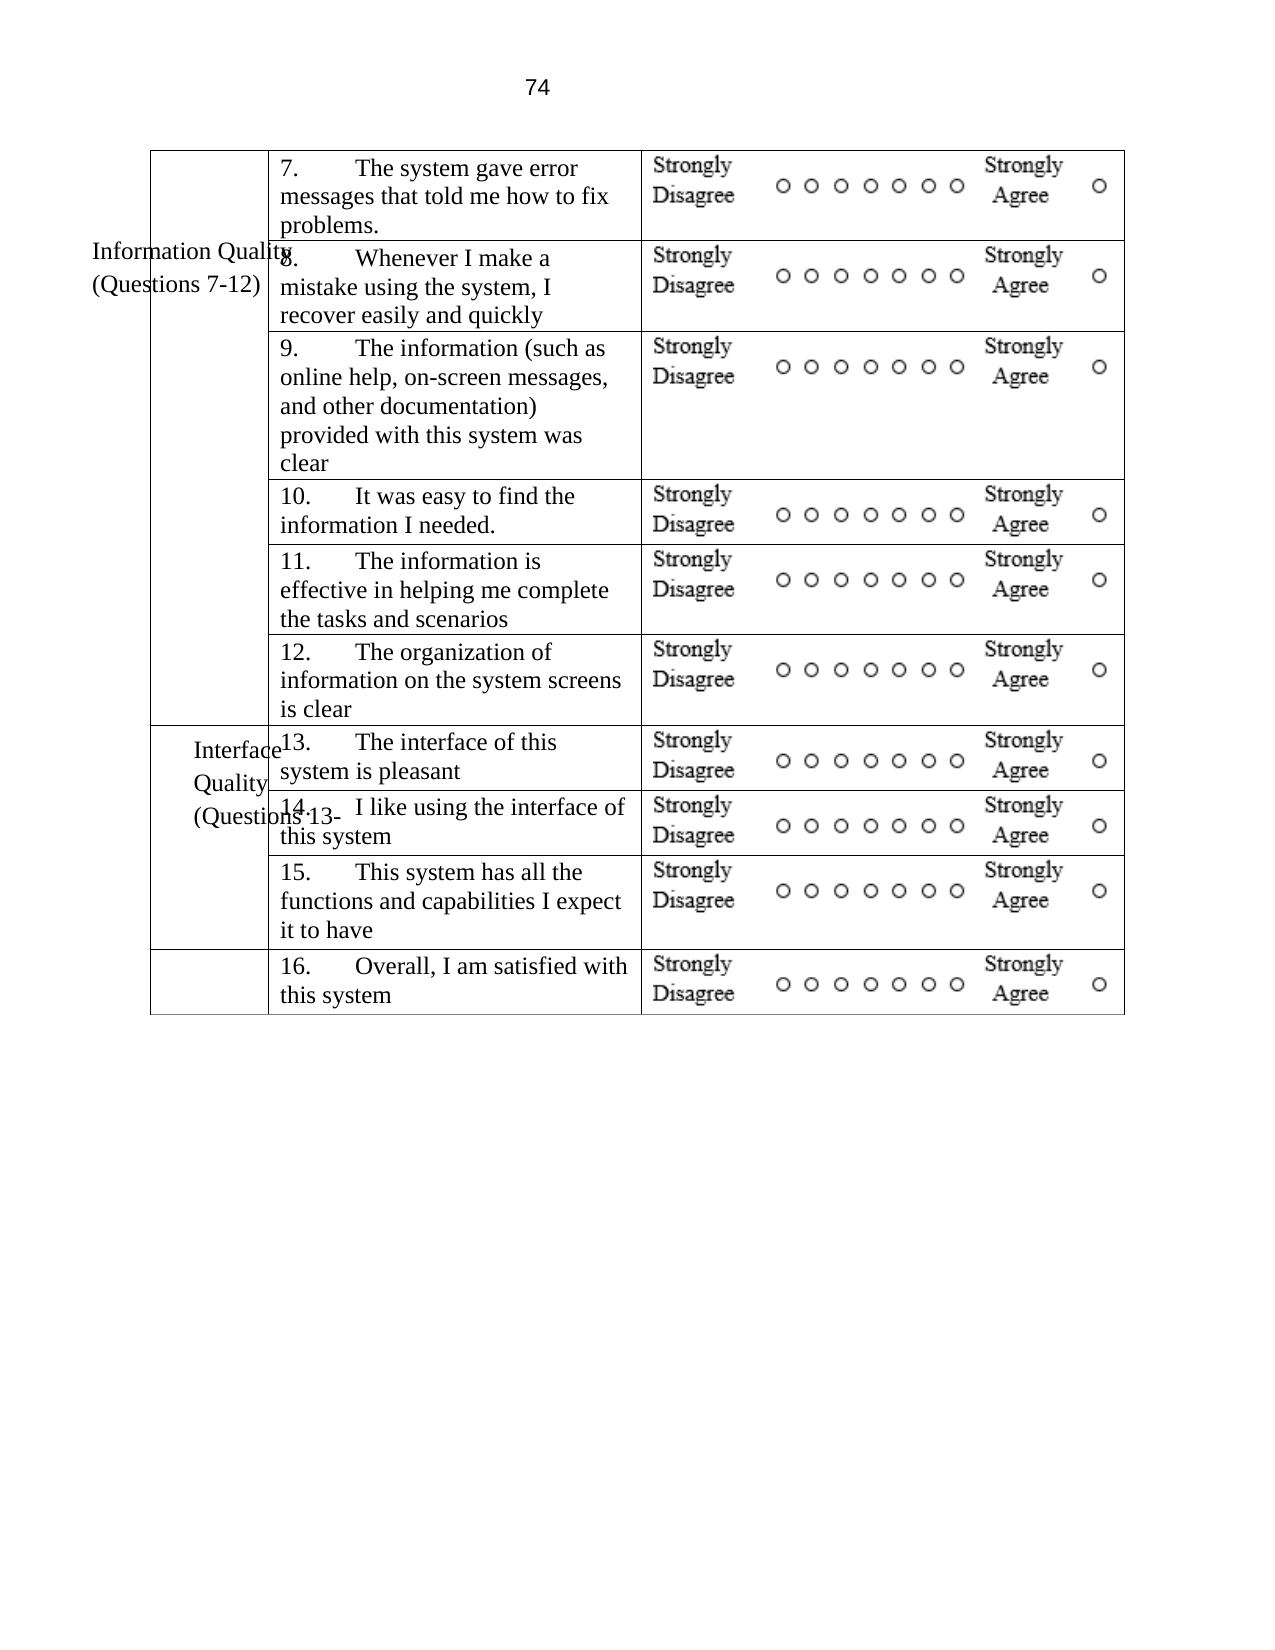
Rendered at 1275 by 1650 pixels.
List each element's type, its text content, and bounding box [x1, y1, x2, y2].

table_cell I like using the interface of this system [269, 791, 641, 855]
table_cell [642, 480, 1124, 544]
table_cell [151, 726, 268, 948]
table_cell [642, 332, 1124, 479]
picture [653, 857, 1113, 919]
picture [653, 333, 1113, 395]
table_cell This system has all the functions and capabilities I expect it to have [269, 856, 641, 948]
picture [653, 951, 1113, 1012]
table_cell [642, 241, 1124, 331]
table_cell [642, 545, 1124, 634]
table_cell The information (such as online help, on-screen messages, and other documentation) provided with this system was clear [269, 332, 641, 479]
table_cell [642, 791, 1124, 855]
table_cell The interface of this system is pleasant [269, 726, 641, 790]
table_cell It was easy to find the information I needed. [269, 480, 641, 544]
table_cell [642, 950, 1124, 1014]
table_cell [642, 856, 1124, 948]
table_cell [642, 726, 1124, 790]
table_cell [151, 950, 268, 1014]
table_cell Whenever I make a mistake using the system, I recover easily and quickly [269, 241, 641, 331]
picture [653, 481, 1113, 543]
picture [653, 546, 1113, 608]
table_cell [642, 151, 1124, 240]
picture [653, 636, 1113, 698]
table_cell The organization of information on the system screens is clear [269, 635, 641, 725]
table_cell [151, 282, 268, 725]
picture [653, 727, 1113, 789]
table_cell [642, 635, 1124, 725]
picture [653, 792, 1113, 854]
picture [653, 152, 1113, 214]
table_cell The information is effective in helping me complete the tasks and scenarios [269, 545, 641, 634]
table_cell The system gave error messages that told me how to fix problems. [269, 151, 641, 240]
picture [653, 243, 1113, 304]
table_cell Overall, I am satisfied with this system [269, 950, 641, 1014]
